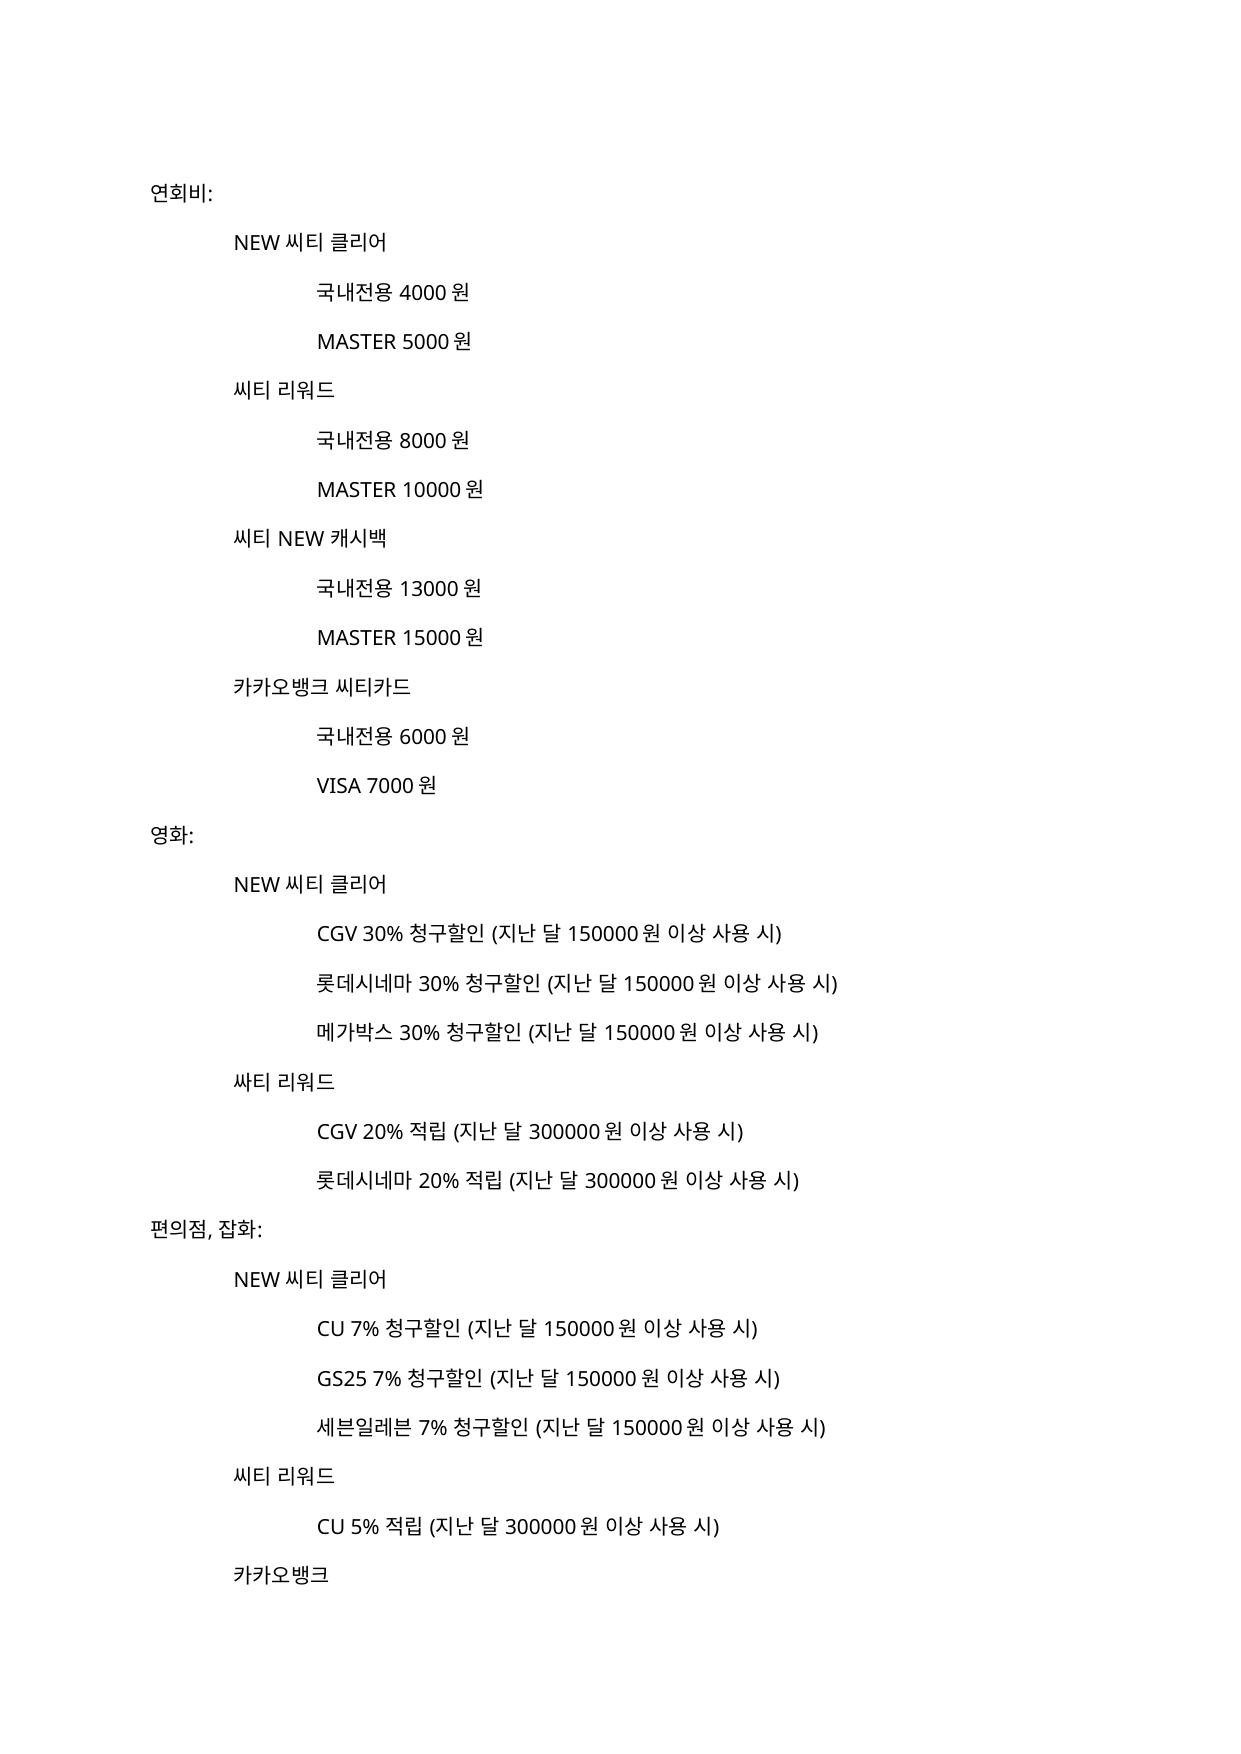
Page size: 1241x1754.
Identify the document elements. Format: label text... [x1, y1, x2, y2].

text GS25 7% 청구할인 (지난 달 150000원 이상 사용 시) [150, 1362, 1090, 1392]
text 영화: [150, 819, 1090, 849]
text NEW 씨티 클리어 [150, 868, 1090, 898]
text 롯데시네마 20% 적립 (지난 달 300000원 이상 사용 시) [150, 1164, 1090, 1195]
text 롯데시네마 30% 청구할인 (지난 달 150000원 이상 사용 시) [150, 967, 1090, 997]
text 국내전용 6000원 [150, 720, 1090, 750]
text NEW 씨티 클리어 [150, 227, 1090, 257]
text VISA 7000원 [150, 769, 1090, 800]
text 국내전용 4000원 [150, 276, 1090, 306]
text 싸티 리워드 [150, 1066, 1090, 1096]
text 메가박스 30% 청구할인 (지난 달 150000원 이상 사용 시) [150, 1016, 1090, 1047]
text CGV 30% 청구할인 (지난 달 150000원 이상 사용 시) [150, 918, 1090, 948]
text 세븐일레븐 7% 청구할인 (지난 달 150000원 이상 사용 시) [150, 1411, 1090, 1442]
text 국내전용 8000원 [150, 424, 1090, 454]
text CGV 20% 적립 (지난 달 300000원 이상 사용 시) [150, 1115, 1090, 1145]
text CU 7% 청구할인 (지난 달 150000원 이상 사용 시) [150, 1312, 1090, 1343]
text 카카오뱅크 [150, 1559, 1090, 1589]
text 씨티 NEW 캐시백 [150, 523, 1090, 553]
text MASTER 15000원 [150, 621, 1090, 652]
text 편의점, 잡화: [150, 1214, 1090, 1244]
text 연회비: [150, 177, 1090, 207]
text CU 5% 적립 (지난 달 300000원 이상 사용 시) [150, 1510, 1090, 1540]
text 씨티 리워드 [150, 375, 1090, 405]
text 카카오뱅크 씨티카드 [150, 671, 1090, 701]
text 씨티 리워드 [150, 1461, 1090, 1491]
text MASTER 5000원 [150, 325, 1090, 356]
text 국내전용 13000원 [150, 572, 1090, 602]
text MASTER 10000원 [150, 473, 1090, 504]
text NEW 씨티 클리어 [150, 1263, 1090, 1293]
